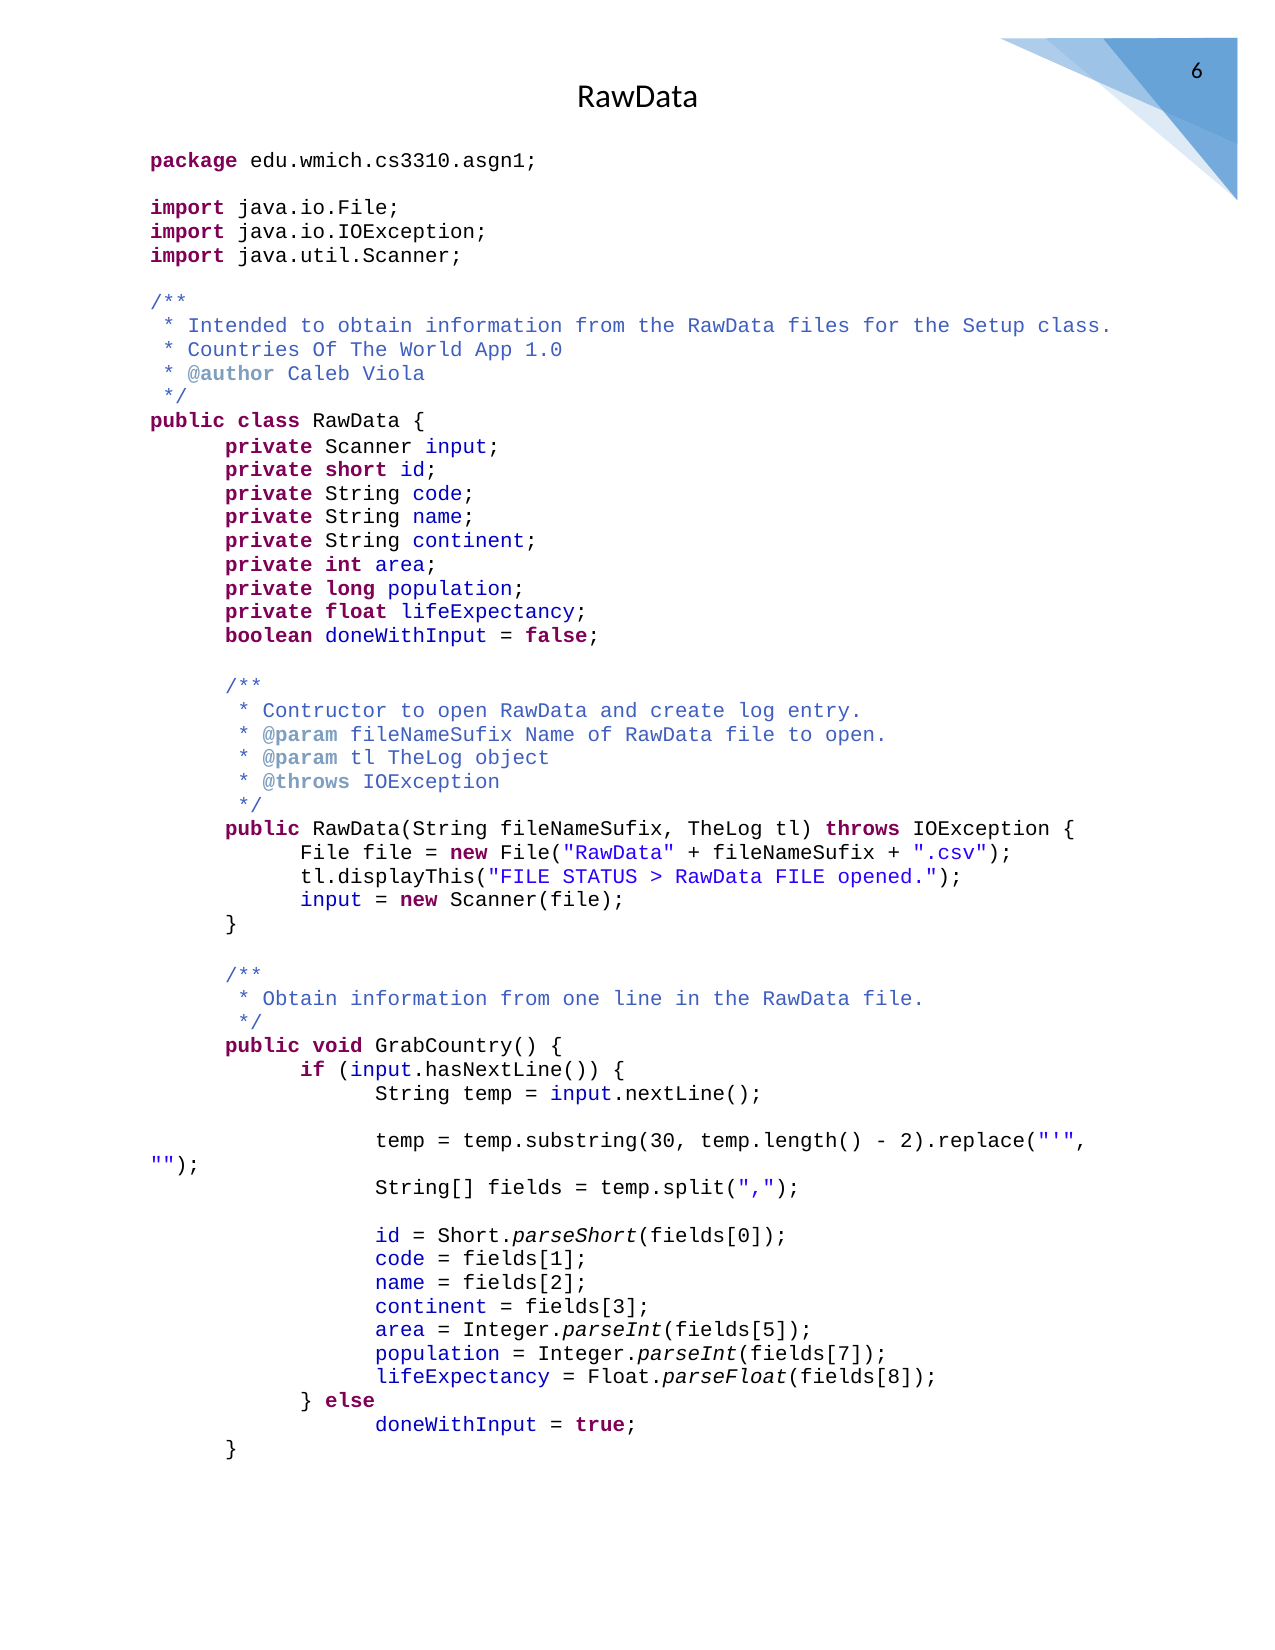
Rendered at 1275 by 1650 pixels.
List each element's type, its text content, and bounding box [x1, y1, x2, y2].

text File file = new File("RawData" + fileNameSufix + ".csv"); [150, 842, 1125, 866]
text private long population; [150, 577, 1125, 601]
text String[] fields = temp.split(","); [150, 1177, 1125, 1201]
text } [150, 1437, 1125, 1461]
text * @throws IOException [150, 771, 1125, 795]
text /** [150, 964, 1125, 988]
text private short id; [150, 459, 1125, 483]
text boolean doneWithInput = false; [150, 625, 1125, 648]
text temp = temp.substring(30, temp.length() - 2).replace("'", ""); [150, 1130, 1125, 1177]
text code = fields[1]; [150, 1248, 1125, 1272]
text import java.io.File; [150, 197, 1125, 221]
text /** [150, 676, 1125, 700]
text input = new Scanner(file); [150, 889, 1125, 913]
text public RawData(String fileNameSufix, TheLog tl) throws IOException { [150, 818, 1125, 842]
text doneWithInput = true; [150, 1414, 1125, 1437]
text String temp = input.nextLine(); [150, 1083, 1125, 1106]
text * Countries Of The World App 1.0 [150, 339, 1125, 363]
text population = Integer.parseInt(fields[7]); [150, 1343, 1125, 1367]
text /** [150, 292, 1125, 316]
text import java.util.Scanner; [150, 244, 1125, 268]
text } [150, 913, 1125, 937]
text * Intended to obtain information from the RawData files for the Setup class. [150, 316, 1125, 339]
subtitle public class RawData { [150, 410, 1125, 434]
text */ [150, 386, 1125, 410]
text * Contructor to open RawData and create log entry. [150, 700, 1125, 724]
text * @param fileNameSufix Name of RawData file to open. [150, 724, 1125, 747]
text if (input.hasNextLine()) { [150, 1059, 1125, 1083]
text private String continent; [150, 530, 1125, 554]
text private float lifeExpectancy; [150, 601, 1125, 625]
text name = fields[2]; [150, 1272, 1125, 1296]
text */ [150, 1012, 1125, 1036]
text area = Integer.parseInt(fields[5]); [150, 1319, 1125, 1343]
text * Obtain information from one line in the RawData file. [150, 988, 1125, 1012]
text public void GrabCountry() { [150, 1036, 1125, 1059]
text * @author Caleb Viola [150, 363, 1125, 386]
text id = Short.parseShort(fields[0]); [150, 1225, 1125, 1248]
text package edu.wmich.cs3310.asgn1; [150, 150, 1125, 174]
text */ [150, 795, 1125, 818]
text lifeExpectancy = Float.parseFloat(fields[8]); [150, 1367, 1125, 1390]
text tl.displayThis("FILE STATUS > RawData FILE opened."); [150, 866, 1125, 889]
text private Scanner input; [150, 436, 1125, 459]
text * @param tl TheLog object [150, 747, 1125, 771]
text } else [150, 1390, 1125, 1414]
text continent = fields[3]; [150, 1296, 1125, 1319]
text private String name; [150, 507, 1125, 530]
text private String code; [150, 483, 1125, 507]
text private int area; [150, 554, 1125, 577]
text import java.io.IOException; [150, 221, 1125, 244]
